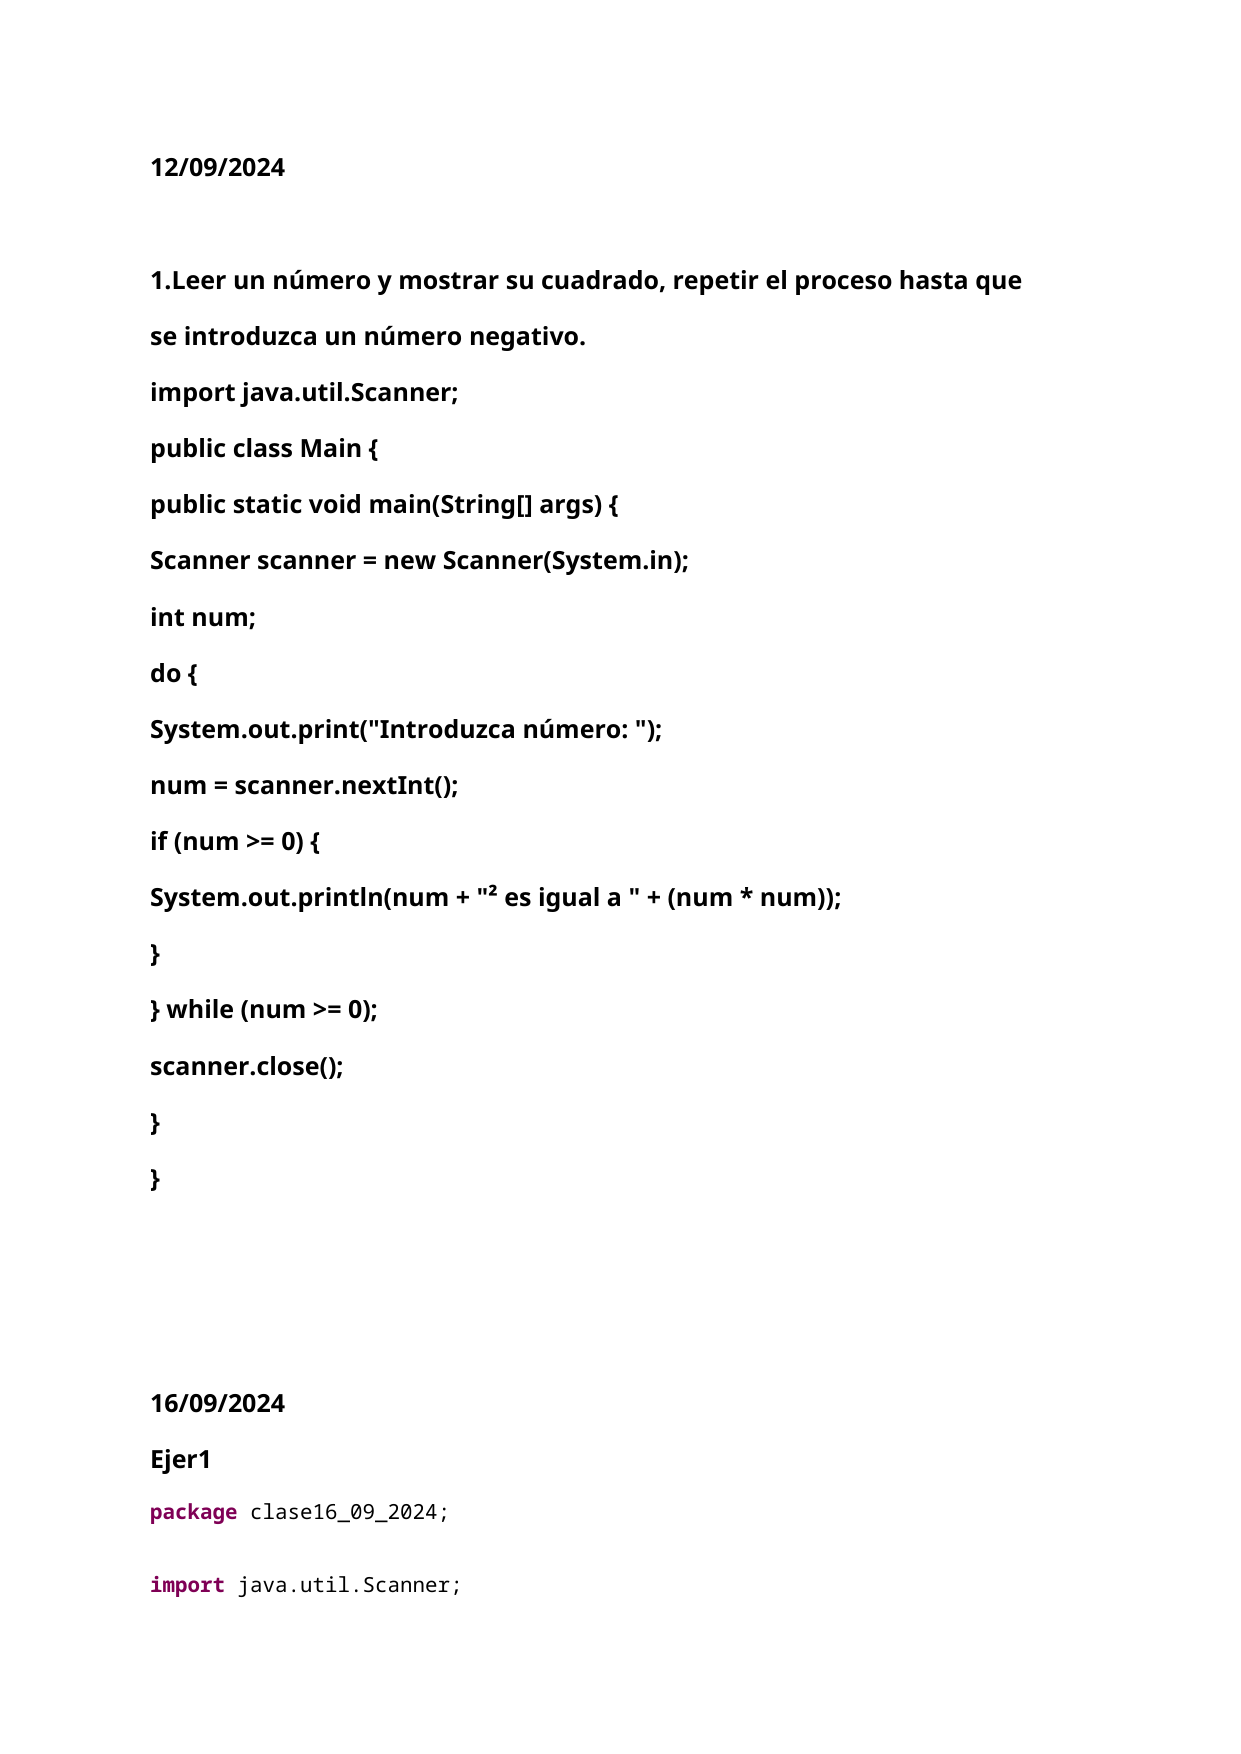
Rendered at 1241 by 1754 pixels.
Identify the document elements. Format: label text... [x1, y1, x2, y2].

text } [150, 1104, 1090, 1138]
text if (num >= 0) { [150, 824, 1090, 858]
text 16/09/2024 [150, 1385, 1090, 1419]
text 1.Leer un número y mostrar su cuadrado, repetir el proceso hasta que [150, 262, 1090, 296]
text Scanner scanner = new Scanner(System.in); [150, 543, 1090, 577]
text System.out.print("Introduzca número: "); [150, 711, 1090, 746]
text num = scanner.nextInt(); [150, 768, 1090, 802]
text int num; [150, 599, 1090, 633]
text } [150, 936, 1090, 970]
text scanner.close(); [150, 1048, 1090, 1082]
text public class Main { [150, 431, 1090, 465]
text } while (num >= 0); [150, 992, 1090, 1026]
text se introduzca un número negativo. [150, 318, 1090, 352]
text System.out.println(num + "² es igual a " + (num * num)); [150, 880, 1090, 914]
text do { [150, 655, 1090, 689]
text } [150, 1161, 1090, 1195]
text import java.util.Scanner; [150, 1570, 1090, 1598]
text Ejer1 [150, 1441, 1090, 1475]
text public static void main(String[] args) { [150, 487, 1090, 521]
text import java.util.Scanner; [150, 374, 1090, 409]
text 12/09/2024 [150, 150, 1090, 184]
text package clase16_09_2024; [150, 1497, 1090, 1526]
